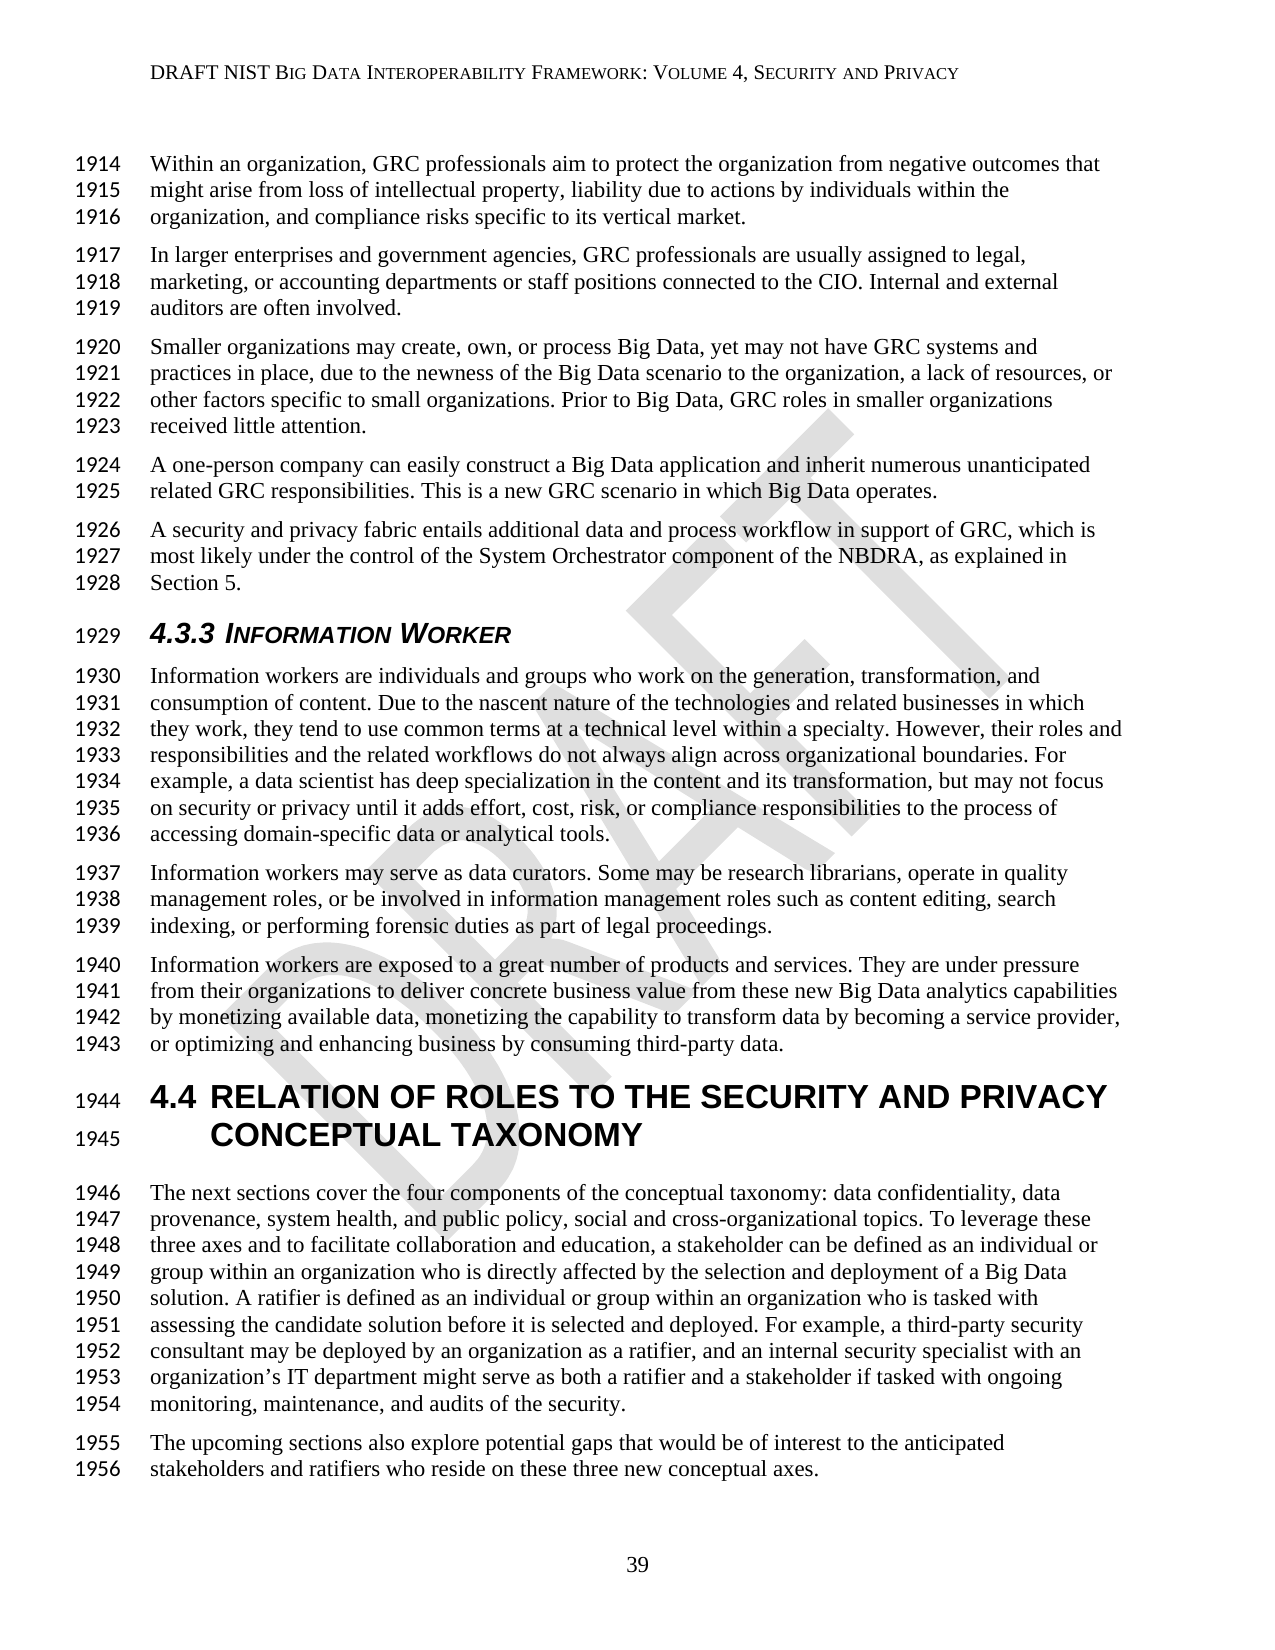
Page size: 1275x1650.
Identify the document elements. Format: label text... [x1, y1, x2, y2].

text A security and privacy fabric entails additional data and process workflow in support of GRC, which is most likely under the control of the System Orchestrator component of the NBDRA, as explained in Section 5. [150, 516, 1125, 595]
text Smaller organizations may create, own, or process Big Data, yet may not have GRC systems and practices in place, due to the newness of the Big Data scenario to the organization, a lack of resources, or other factors specific to small organizations. Prior to Big Data, GRC roles in smaller organizations received little attention. [150, 333, 1125, 438]
text Information workers are individuals and groups who work on the generation, transformation, and consumption of content. Due to the nascent nature of the technologies and related businesses in which they work, they tend to use common terms at a technical level within a specialty. However, their roles and responsibilities and the related workflows do not always align across organizational boundaries. For example, a data scientist has deep specialization in the content and its transformation, but may not focus on security or privacy until it adds effort, cost, risk, or compliance responsibilities to the process of accessing domain-specific data or analytical tools. [150, 662, 1125, 847]
text Information workers may serve as data curators. Some may be research librarians, operate in quality management roles, or be involved in information management roles such as content editing, search indexing, or performing forensic duties as part of legal proceedings. [150, 859, 1125, 938]
text Information workers are exposed to a great number of products and services. They are under pressure from their organizations to deliver concrete business value from these new Big Data analytics capabilities by monetizing available data, monetizing the capability to transform data by becoming a service provider, or optimizing and enhancing business by consuming third-party data. [150, 951, 1125, 1056]
text The next sections cover the four components of the conceptual taxonomy: data confidentiality, data provenance, system health, and public policy, social and cross-organizational topics. To leverage these three axes and to facilitate collaboration and education, a stakeholder can be defined as an individual or group within an organization who is directly affected by the selection and deployment of a Big Data solution. A ratifier is defined as an individual or group within an organization who is tasked with assessing the candidate solution before it is selected and deployed. For example, a third-party security consultant may be deployed by an organization as a ratifier, and an internal security specialist with an organization’s IT department might serve as both a ratifier and a stakeholder if tasked with ongoing monitoring, maintenance, and audits of the security. [150, 1179, 1125, 1416]
subtitle Relation of Roles to the Security and Privacy Conceptual Taxonomy [150, 1077, 1125, 1154]
text In larger enterprises and government agencies, GRC professionals are usually assigned to legal, marketing, or accounting departments or staff positions connected to the CIO. Internal and external auditors are often involved. [150, 242, 1125, 321]
text A one-person company can easily construct a Big Data application and inherit numerous unanticipated related GRC responsibilities. This is a new GRC scenario in which Big Data operates. [150, 451, 1125, 504]
text The upcoming sections also explore potential gaps that would be of interest to the anticipated stakeholders and ratifiers who reside on these three new conceptual axes. [150, 1428, 1125, 1481]
text Within an organization, GRC professionals aim to protect the organization from negative outcomes that might arise from loss of intellectual property, liability due to actions by individuals within the organization, and compliance risks specific to its vertical market. [150, 150, 1125, 229]
subtitle Information Worker [150, 616, 1125, 650]
